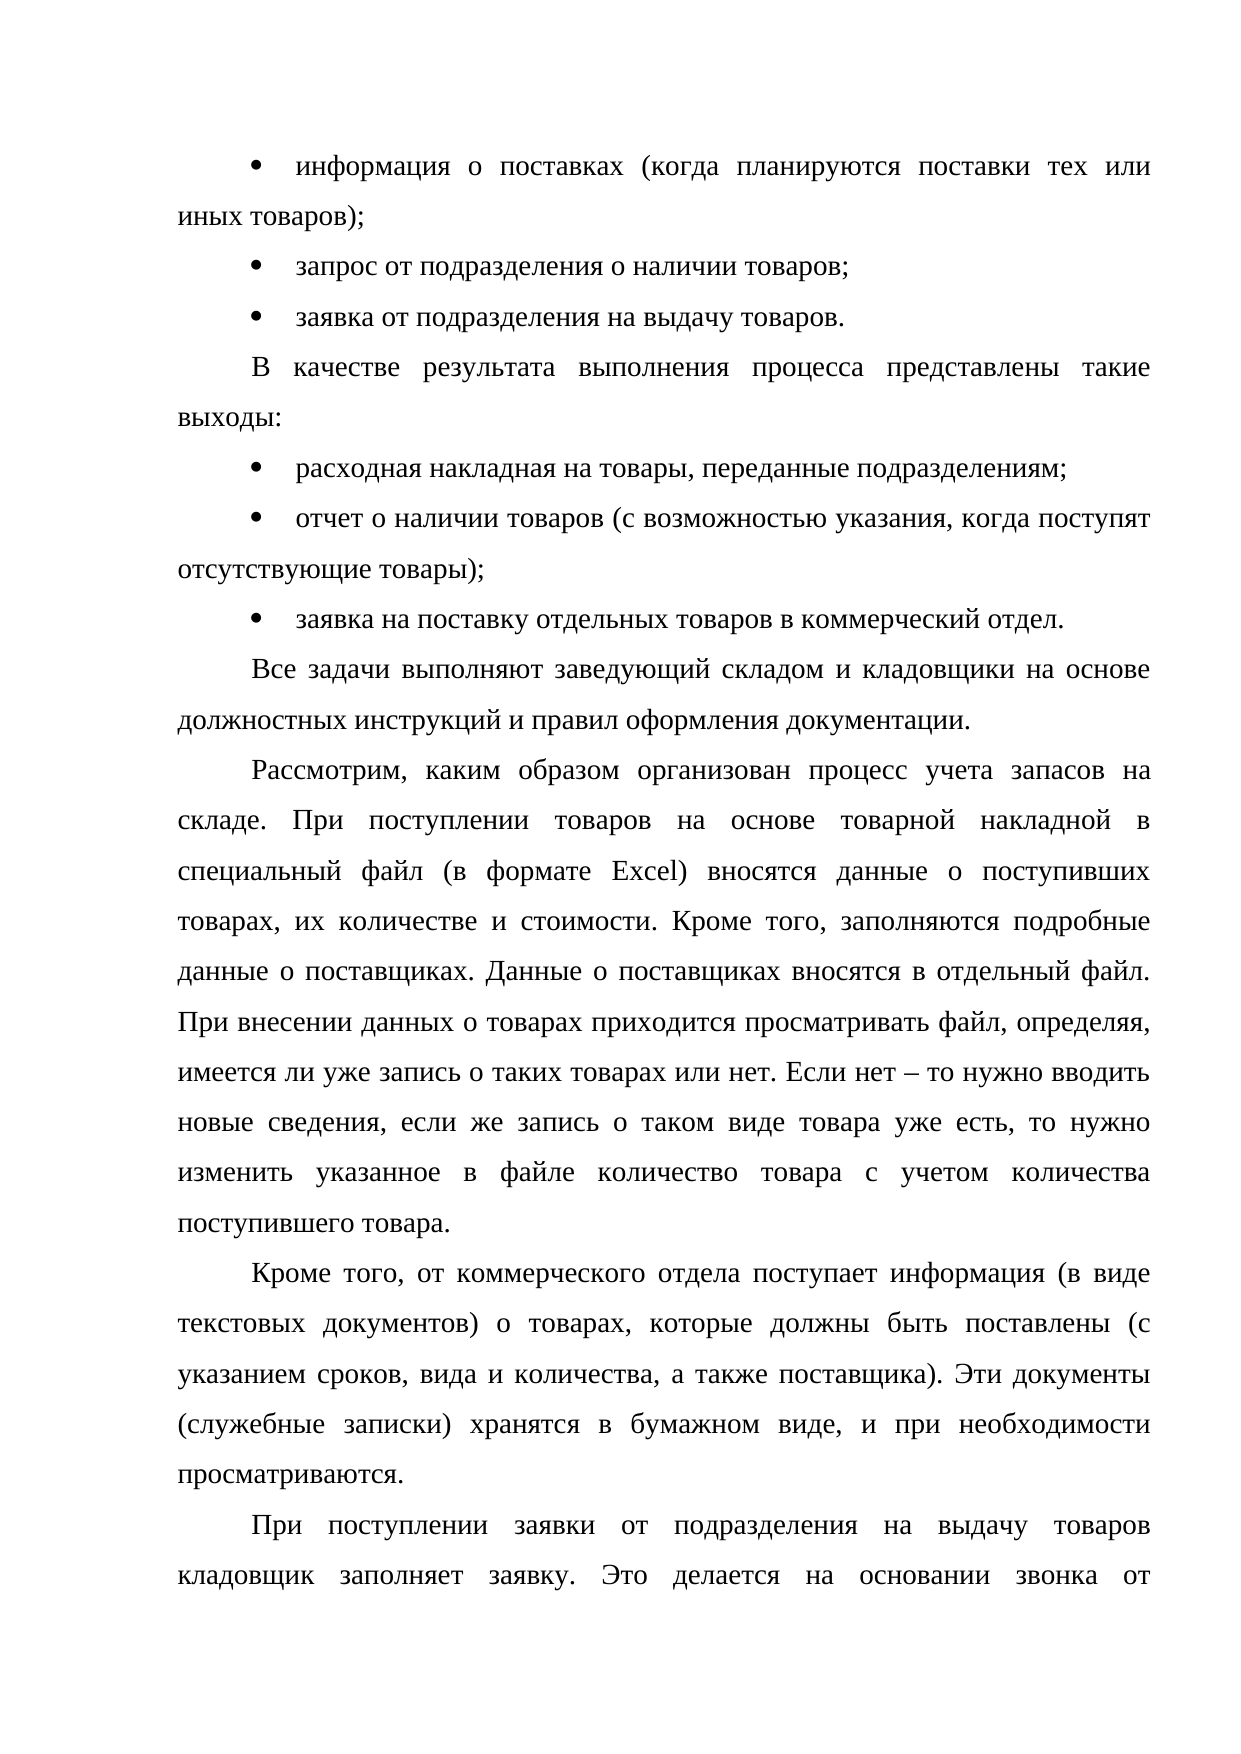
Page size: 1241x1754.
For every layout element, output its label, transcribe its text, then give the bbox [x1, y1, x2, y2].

text Кроме того, от коммерческого отдела поступает информация (в виде текстовых документов) о товарах, которые должны быть поставлены (с указанием сроков, вида и количества, а также поставщика). Эти документы (служебные записки) хранятся в бумажном виде, и при необходимости просматриваются. [177, 1255, 1152, 1490]
list информация о поставках (когда планируются поставки тех или иных товаров); [177, 148, 1152, 232]
list запрос от подразделения о наличии товаров; [177, 248, 1152, 282]
list расходная накладная на товары, переданные подразделениям; [177, 450, 1152, 483]
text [177, 1507, 1152, 1591]
text В качестве результата выполнения процесса представлены такие выходы: [177, 349, 1152, 433]
text Рассмотрим, каким образом организован процесс учета запасов на складе. При поступлении товаров на основе товарной накладной в специальный файл (в формате Excel) вносятся данные о поступивших товарах, их количестве и стоимости. Кроме того, заполняются подробные данные о поставщиках. Данные о поставщиках вносятся в отдельный файл. При внесении данных о товарах приходится просматривать файл, определяя, имеется ли уже запись о таких товарах или нет. Если нет – то нужно вводить новые сведения, если же запись о таком виде товара уже есть, то нужно изменить указанное в файле количество товара с учетом количества поступившего товара. [177, 752, 1152, 1238]
list заявка на поставку отдельных товаров в коммерческий отдел. [177, 601, 1152, 635]
list отчет о наличии товаров (с возможностью указания, когда поступят отсутствующие товары); [177, 500, 1152, 584]
list заявка от подразделения на выдачу товаров. [177, 299, 1152, 332]
text Все задачи выполняют заведующий складом и кладовщики на основе должностных инструкций и правил оформления документации. [177, 651, 1152, 735]
